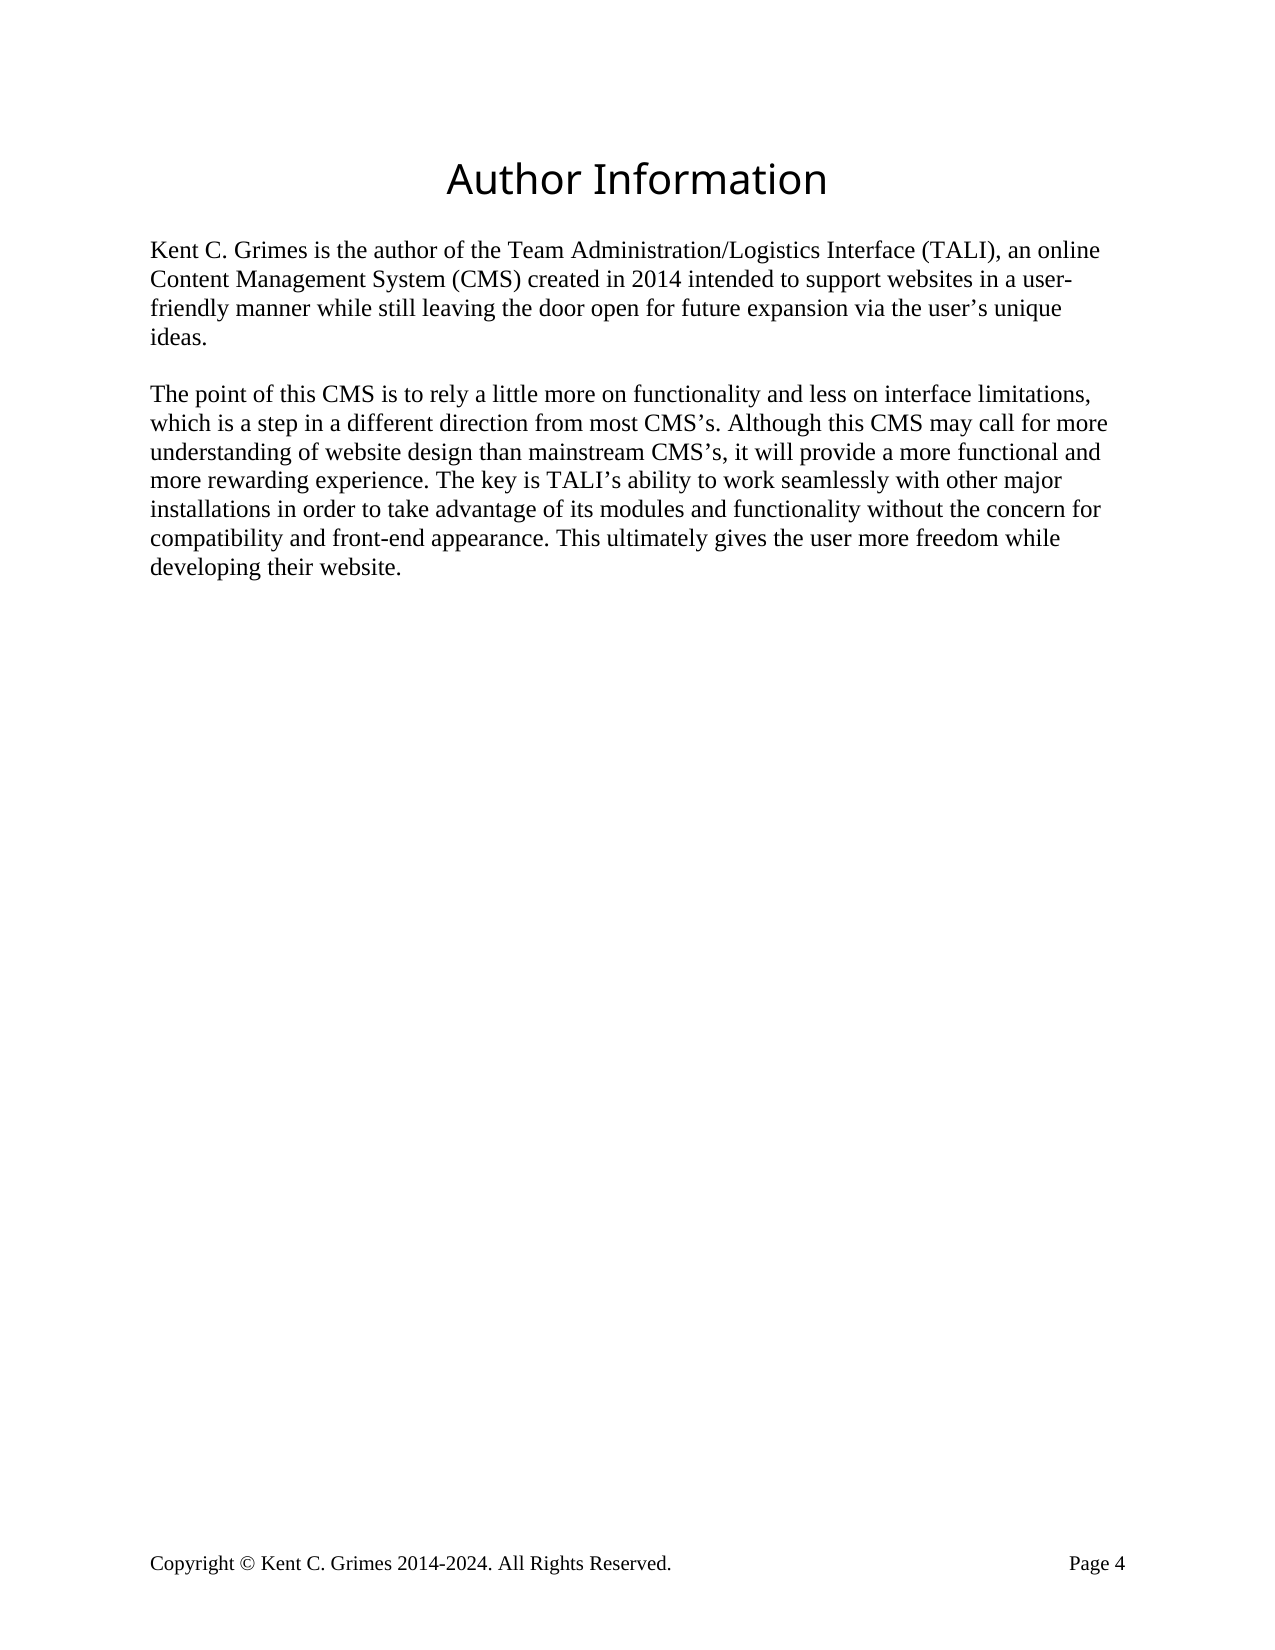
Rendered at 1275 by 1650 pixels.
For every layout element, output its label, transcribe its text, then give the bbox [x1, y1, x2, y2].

subtitle Author Information [150, 150, 1125, 207]
text The point of this CMS is to rely a little more on functionality and less on interface limitations, which is a step in a different direction from most CMS’s. Although this CMS may call for more understanding of website design than mainstream CMS’s, it will provide a more functional and more rewarding experience. The key is TALI’s ability to work seamlessly with other major installations in order to take advantage of its modules and functionality without the concern for compatibility and front-end appearance. This ultimately gives the user more freedom while developing their website. [150, 379, 1125, 581]
text Kent C. Grimes is the author of the Team Administration/Logistics Interface (TALI), an online Content Management System (CMS) created in 2014 intended to support websites in a user-friendly manner while still leaving the door open for future expansion via the user’s unique ideas. [150, 236, 1125, 351]
